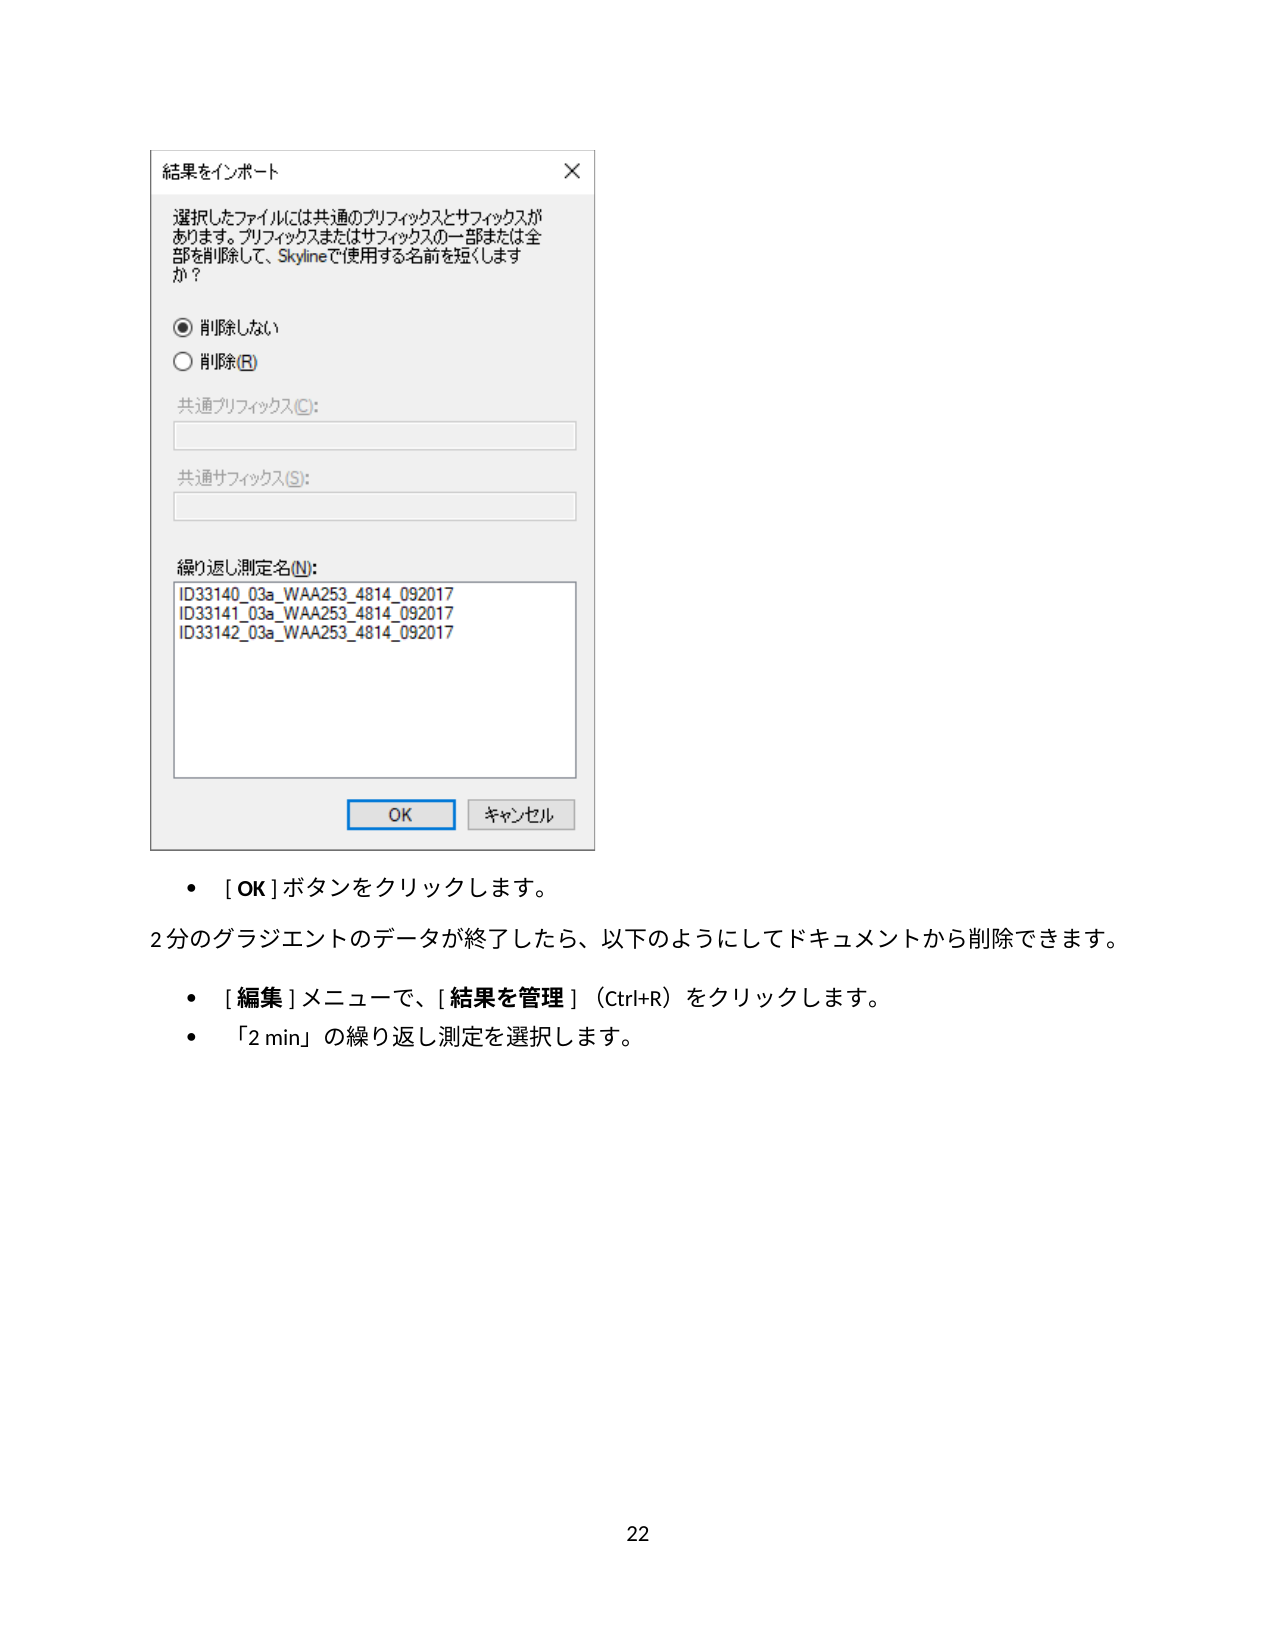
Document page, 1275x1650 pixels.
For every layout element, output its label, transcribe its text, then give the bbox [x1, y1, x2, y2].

list 「2 min」の繰り返し測定を選択します。 [187, 1018, 1125, 1052]
text 2分のグラジエントのデータが終了したら、以下のようにしてドキュメントから削除できます。 [150, 921, 1125, 954]
list [ 編集 ] メニューで、[ 結果を管理 ] （Ctrl+R）をクリックします。 [187, 980, 1125, 1013]
list [ OK ] ボタンをクリックします。 [187, 869, 1125, 903]
picture [150, 150, 596, 851]
